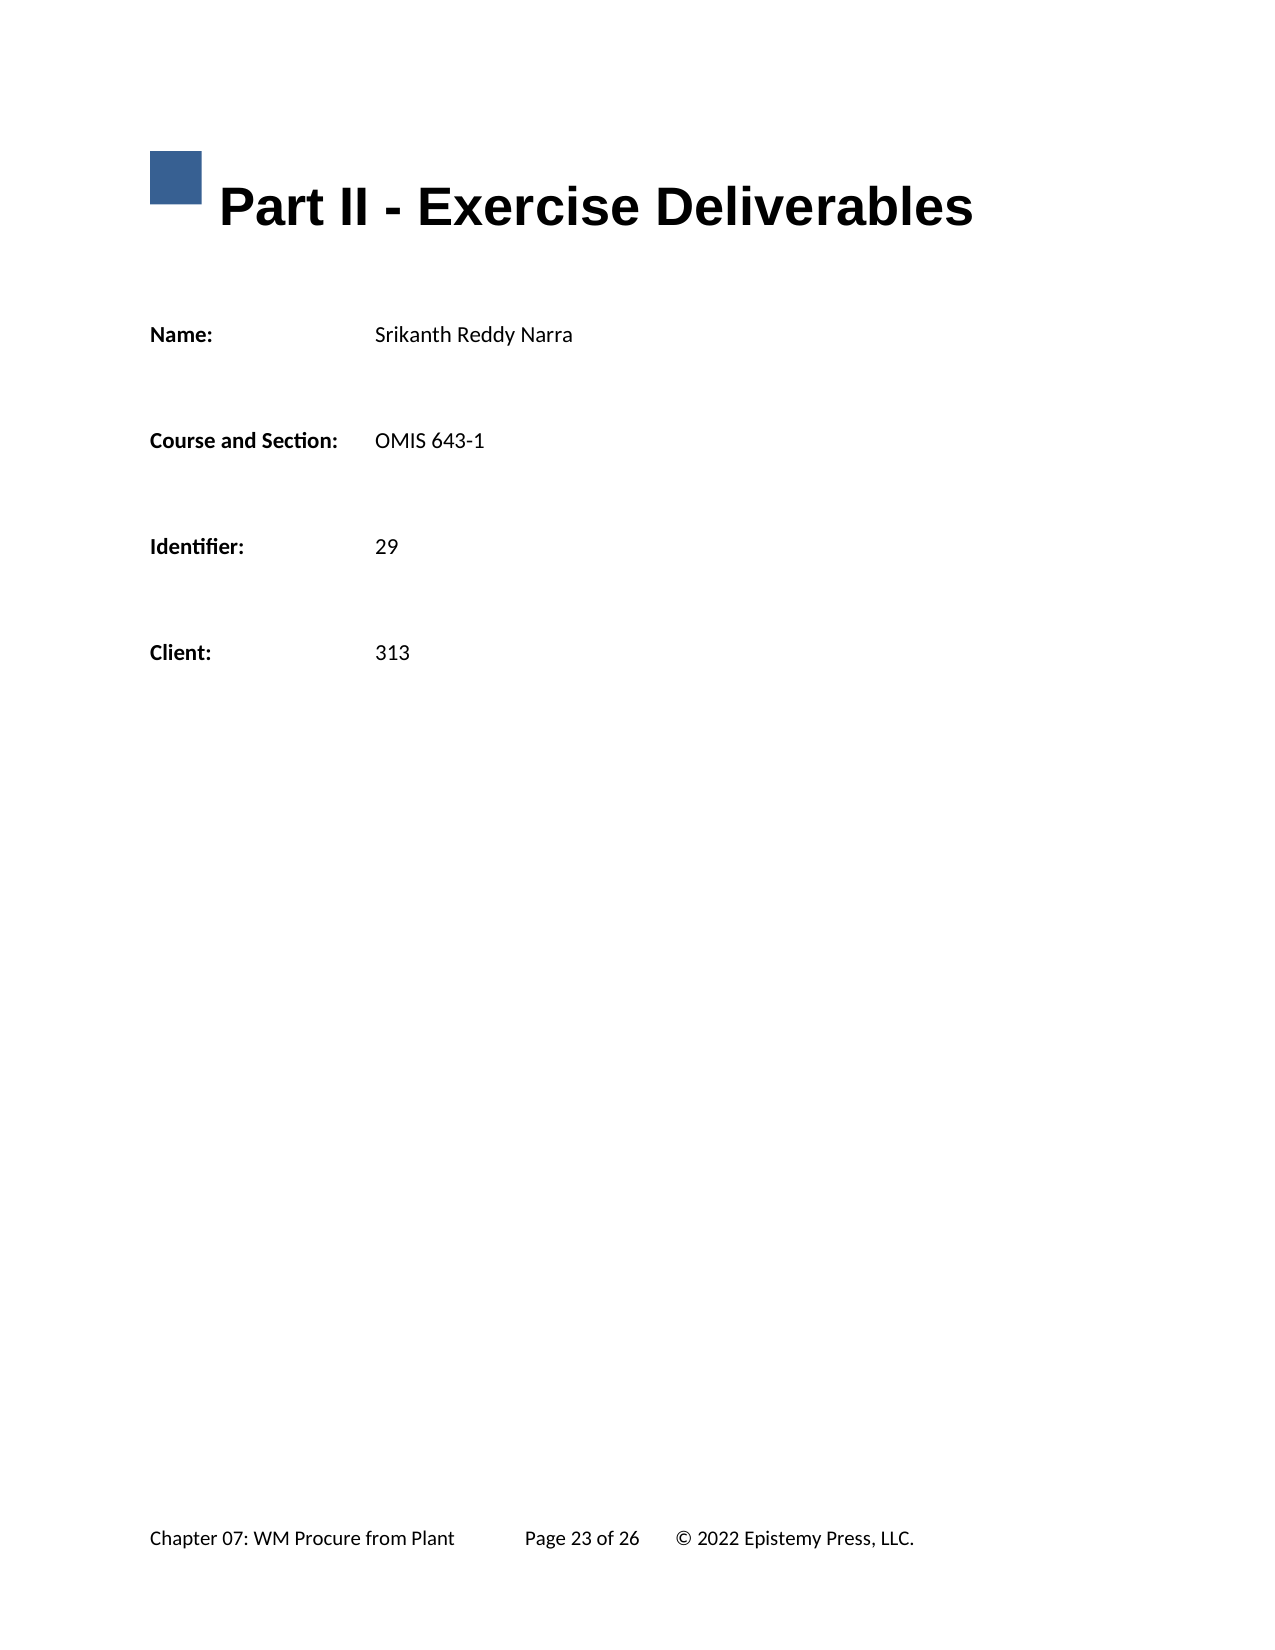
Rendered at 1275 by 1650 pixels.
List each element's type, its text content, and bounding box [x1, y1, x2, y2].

text Client: 313 [150, 638, 1125, 667]
text Identifier: 29 [150, 532, 1125, 561]
text Course and Section: OMIS 643-1 [150, 426, 1125, 454]
text Name: Srikanth Reddy Narra [150, 320, 1125, 348]
text Exercise Deliverables [150, 175, 1125, 237]
